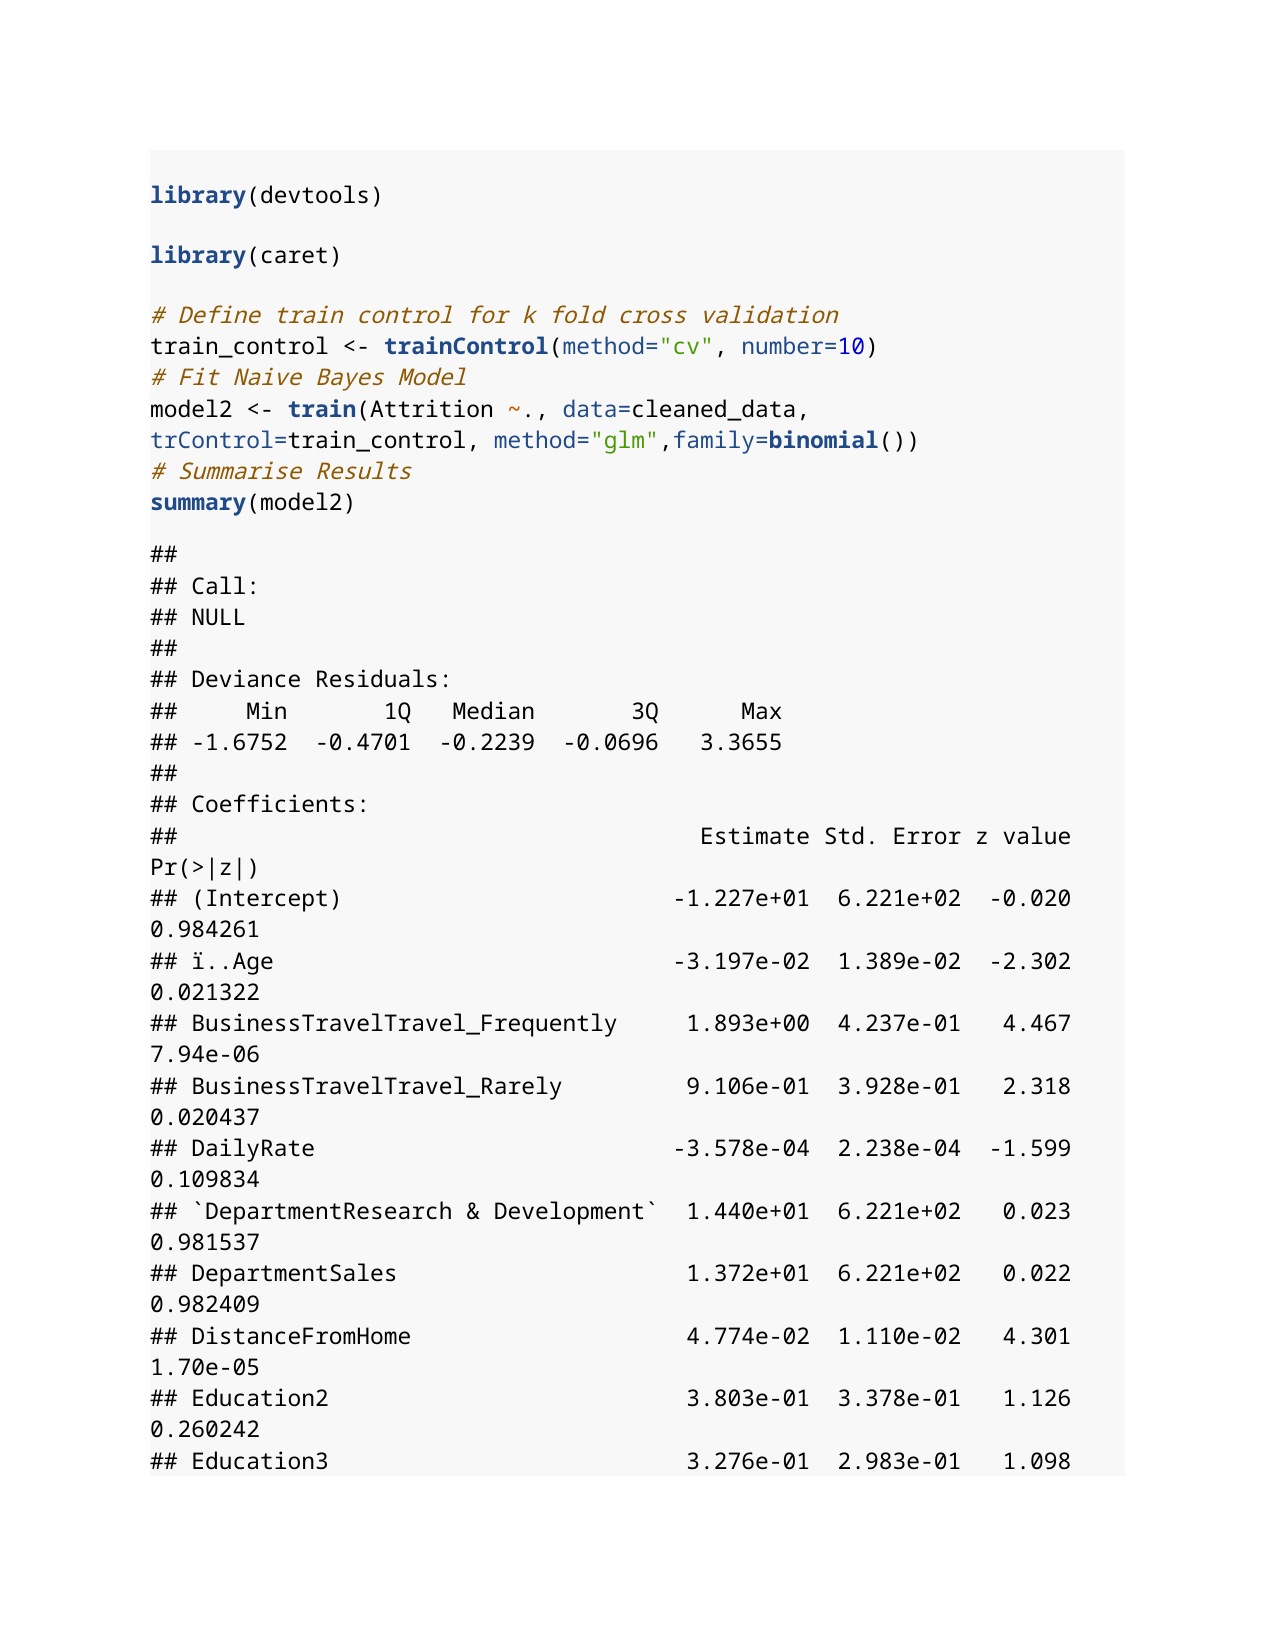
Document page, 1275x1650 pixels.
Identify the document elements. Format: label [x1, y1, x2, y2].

text [150, 150, 1125, 517]
text [150, 538, 1125, 1476]
